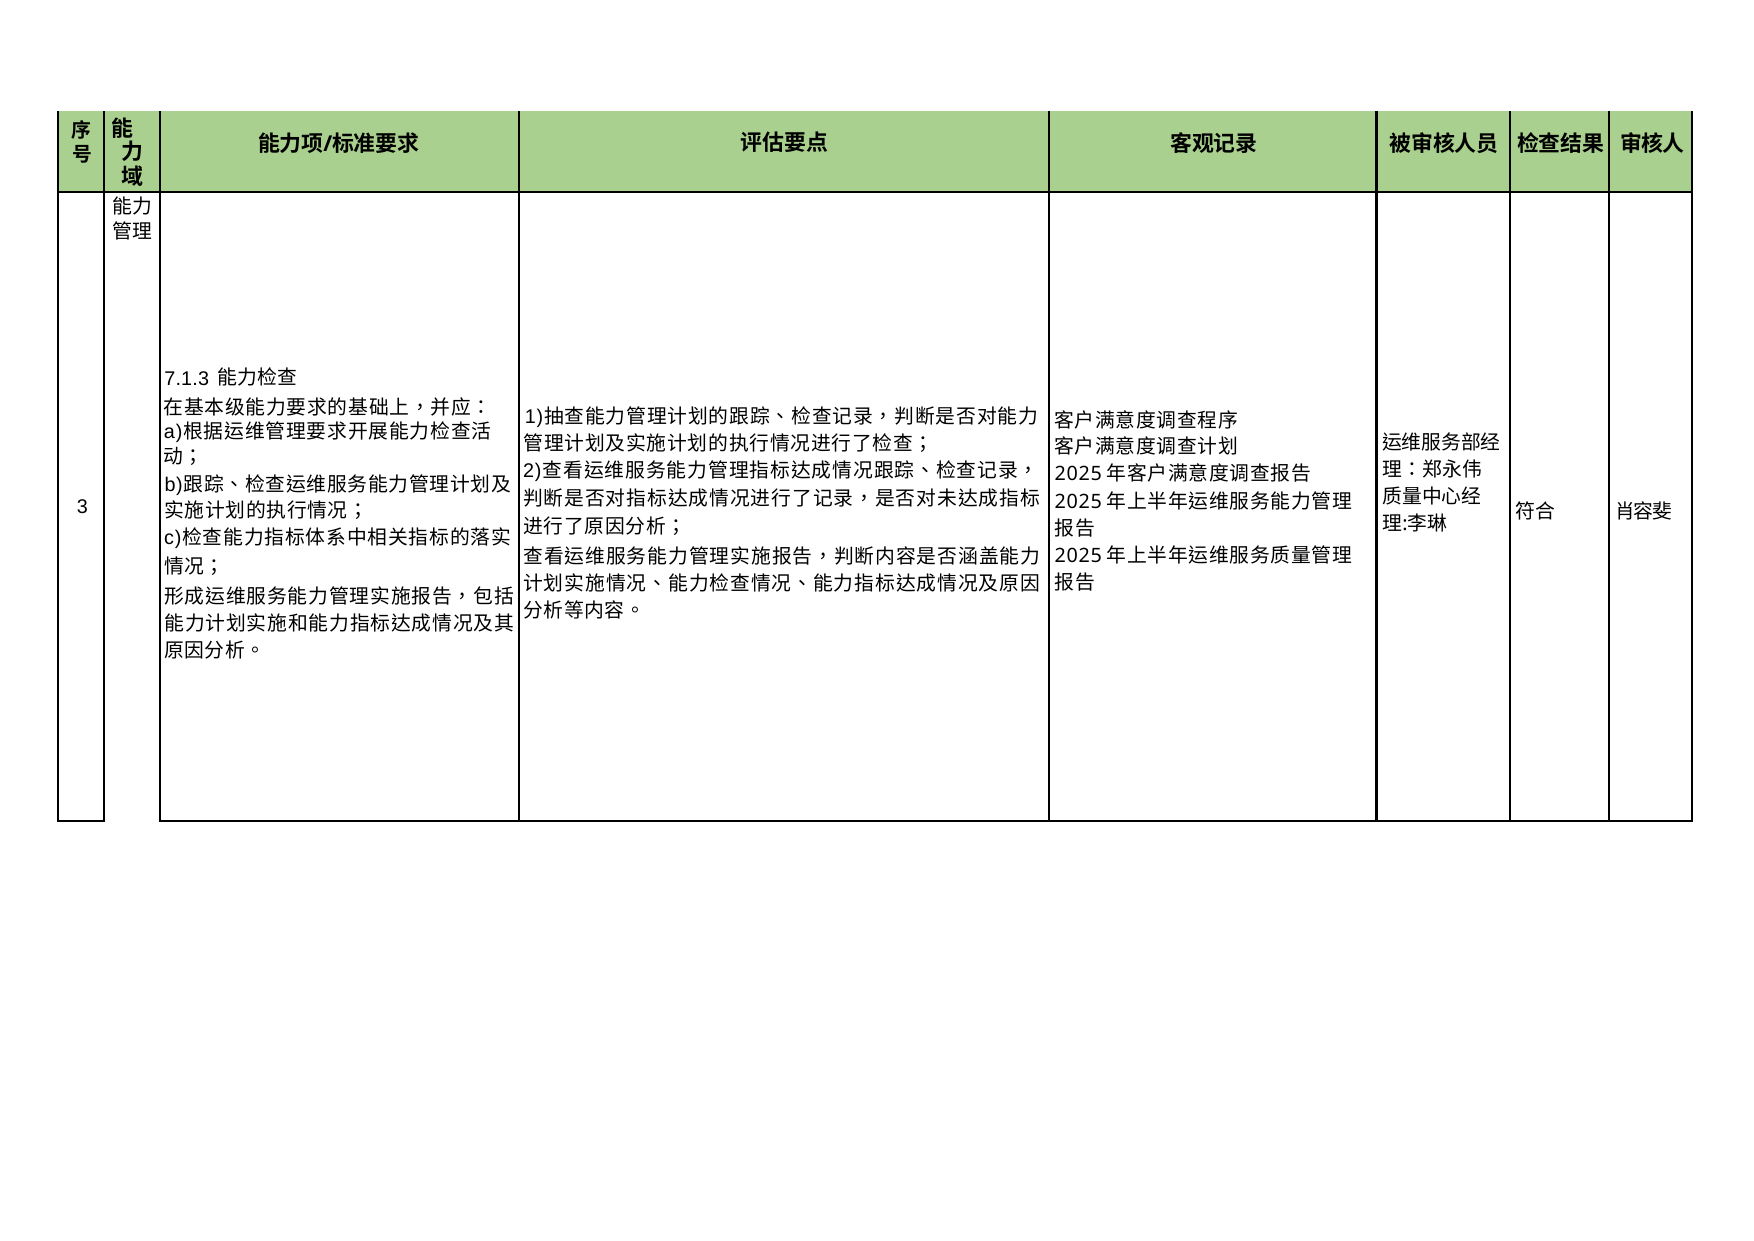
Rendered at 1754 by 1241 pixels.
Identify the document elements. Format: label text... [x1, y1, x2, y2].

table_header 客观记录 [1050, 111, 1375, 191]
table_header 检查结果 [1511, 111, 1608, 191]
table_cell 符合 [1511, 193, 1608, 820]
table_cell 1)抽查能力管理计划的跟踪、检查记录，判断是否对能力管理计划及实施计划的执行情况进行了检查； 2)查看运维服务能力管理指标达成情况跟踪、检查记录，判断是否对指标达成情况进行了记录，是否对未达成指标进行了原因分析； 查看运维服务能力管理实施报告，判断内容是否涵盖能力计划实施情况、能力检查情况、能力指标达成情况及原因分析等内容。 [520, 193, 1048, 820]
table_cell 肖容斐 [1610, 193, 1691, 820]
table_cell 运维服务部经理：郑永伟 质量中心经理:李琳 [1378, 193, 1509, 820]
table_cell 3 [59, 193, 103, 820]
table_header 评估要点 [520, 111, 1048, 191]
table_header 审核人 [1610, 111, 1691, 191]
table_header 能力项/标准要求 [161, 111, 518, 191]
table_cell 能力管理 [105, 193, 159, 820]
table_cell 客户满意度调查程序 客户满意度调查计划 2025年客户满意度调查报告 2025年上半年运维服务能力管理报告 2025年上半年运维服务质量管理报告 [1050, 193, 1375, 820]
table_header 序 号 [59, 111, 103, 191]
table_header 被审核人员 [1378, 111, 1509, 191]
table_cell 7.1.3 能力检查 在基本级能力要求的基础上，并应： a)根据运维管理要求开展能力检查活动； b)跟踪、检查运维服务能力管理计划及实施计划的执行情况； c)检查能力指标体系中相关指标的落实情况； 形成运维服务能力管理实施报告，包括能力计划实施和能力指标达成情况及其原因分析。 [161, 193, 518, 820]
table_header 能力域 [105, 111, 159, 191]
